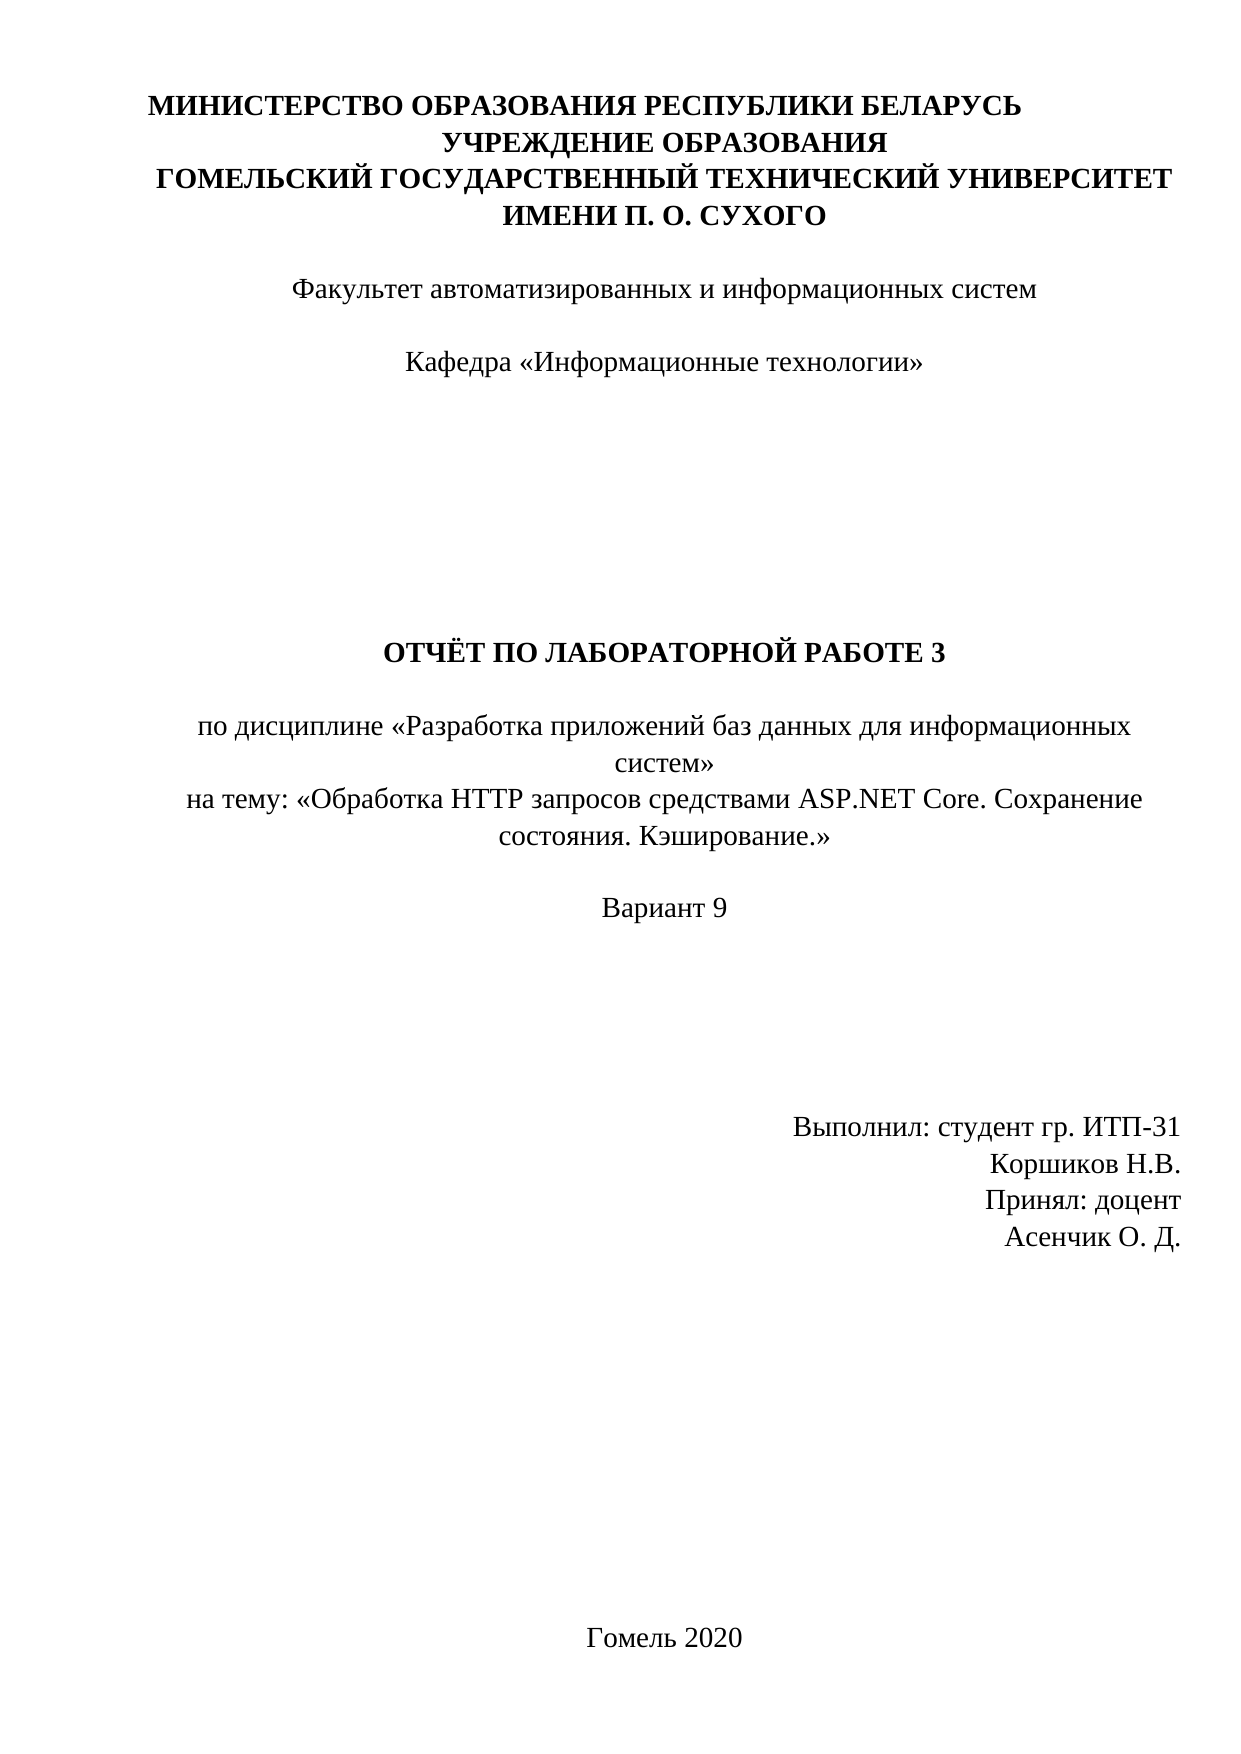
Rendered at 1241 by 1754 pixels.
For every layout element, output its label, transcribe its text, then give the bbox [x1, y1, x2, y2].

text Гомель 2020 [148, 1620, 1181, 1653]
text Асенчик О. Д. [148, 1219, 1181, 1252]
text Вариант 9 [148, 891, 1181, 924]
text ОТЧЁТ ПО ЛАБОРАТОРНОЙ РАБОТЕ 3 [148, 635, 1181, 669]
text Факультет автоматизированных и информационных систем [148, 271, 1181, 304]
text Кафедра «Информационные технологии» [148, 344, 1181, 377]
text УЧРЕЖДЕНИЕ ОБРАЗОВАНИЯ [148, 125, 1181, 158]
text на тему: «Обработка HTTP запросов средствами ASP.NET Core. Сохранение состояния. Кэширование.» [148, 781, 1181, 851]
text Принял: доцент [148, 1182, 1181, 1216]
text МИНИСТЕРСТВО ОБРАЗОВАНИЯ РЕСПУБЛИКИ БЕЛАРУСЬ [148, 88, 1181, 122]
text Выполнил: студент гр. ИТП-31 [148, 1109, 1181, 1143]
text Коршиков Н.В. [148, 1146, 1181, 1179]
text ГОМЕЛЬСКИЙ ГОСУДАРСТВЕННЫЙ ТЕХНИЧЕСКИЙ УНИВЕРСИТЕТ ИМЕНИ П. О. СУХОГО [148, 161, 1181, 231]
text по дисциплине «Разработка приложений баз данных для информационных систем» [148, 708, 1181, 778]
